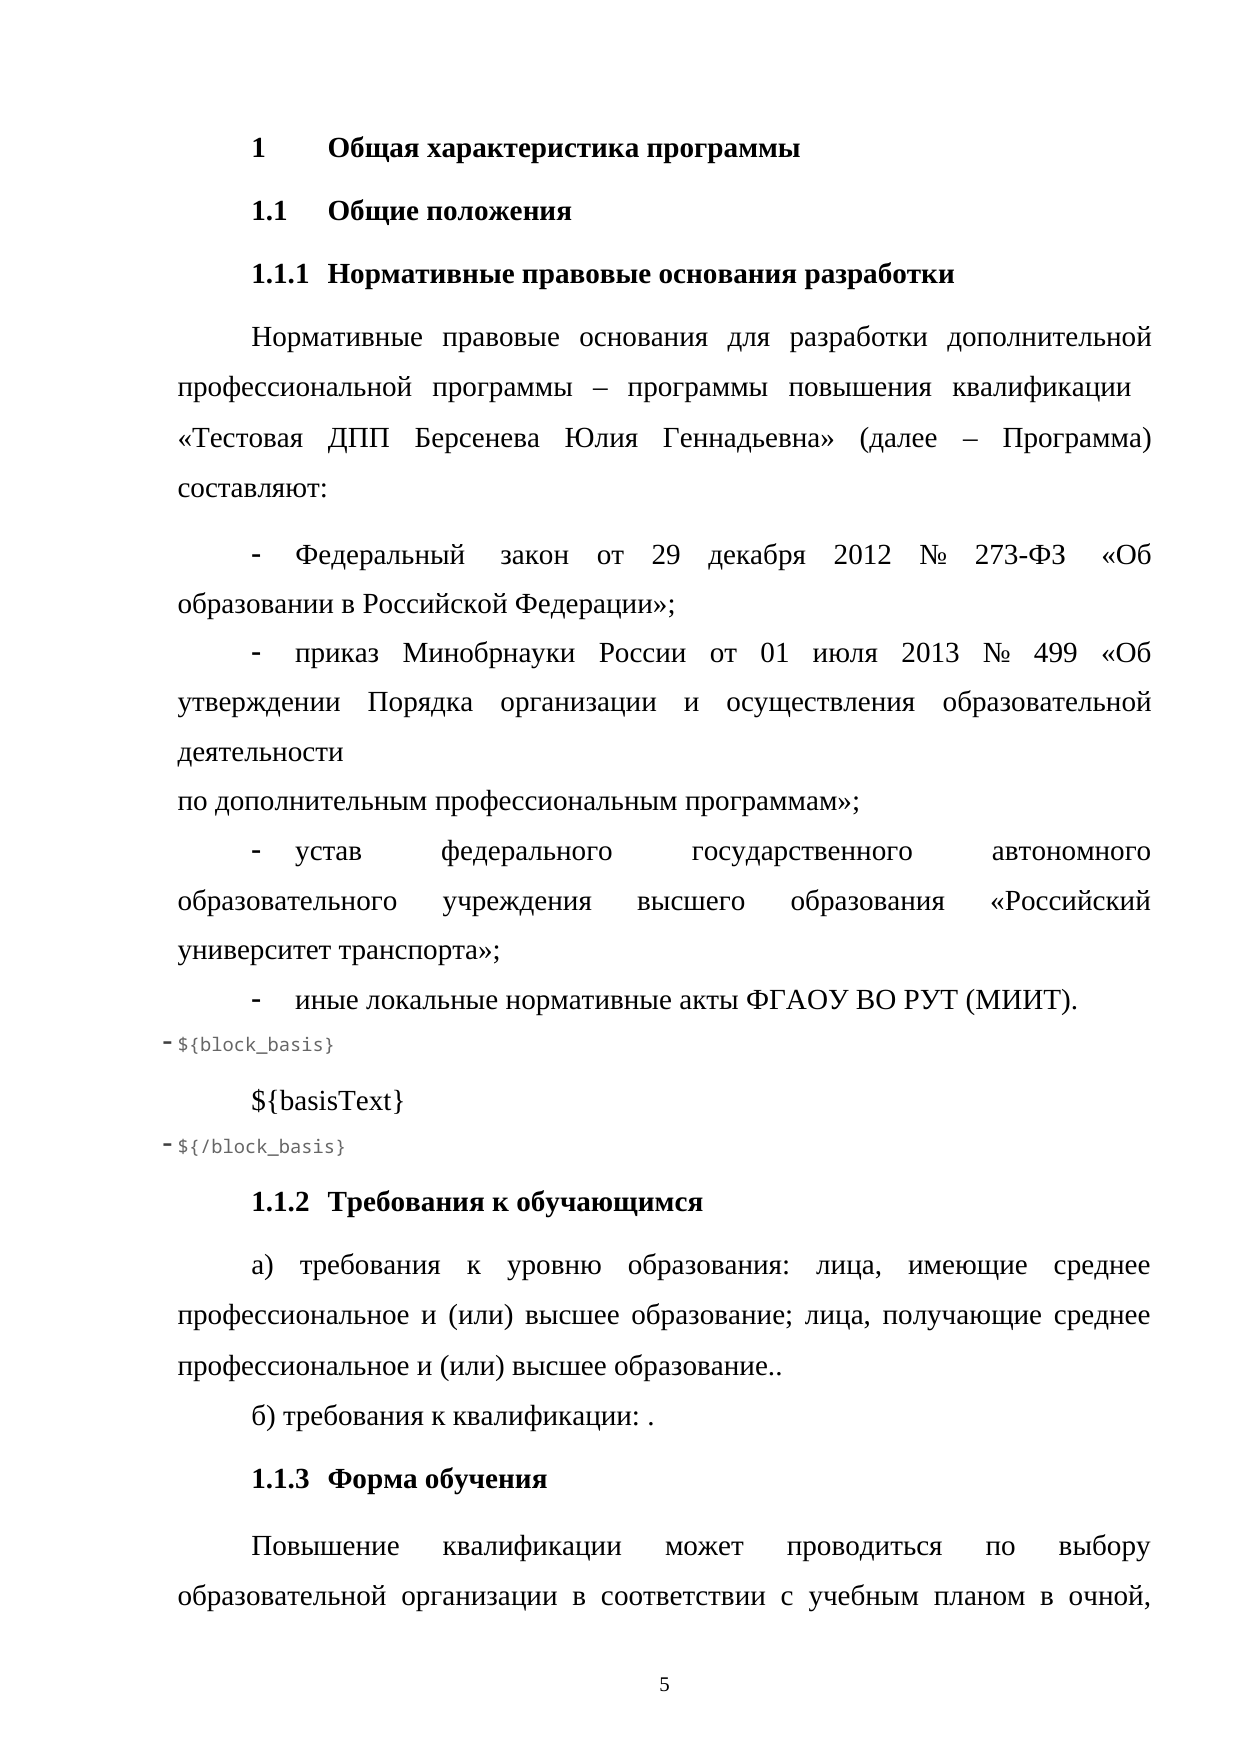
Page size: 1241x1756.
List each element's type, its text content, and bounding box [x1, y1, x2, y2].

text б) требования к квалификации: . [177, 1398, 1152, 1432]
list ${block_basis} [162, 1031, 1152, 1058]
list ${/block_basis} [162, 1133, 1152, 1159]
subtitle Требования к обучающимся [177, 1184, 1152, 1218]
text а) требования к уровню образования: лица, имеющие среднее профессиональное и (или) высшее образование; лица, получающие среднее профессиональное и (или) высшее образование.. [177, 1247, 1152, 1381]
list иные локальные нормативные акты ФГАОУ ВО РУТ (МИИТ). [177, 982, 1152, 1016]
list устав федерального государственного автономного образовательного учреждения высшего образования «Российский университет транспорта»; [177, 833, 1152, 965]
list приказ Минобрнауки России от 01 июля 2013 № 499 «Об утверждении Порядка организации и осуществления образовательной деятельности по дополнительным профессиональным программам»; [177, 635, 1152, 817]
text Нормативные правовые основания для разработки дополнительной профессиональной программы – программы повышения квалификации «Тестовая ДПП Берсенева Юлия Геннадьевна» (далее – Программа) составляют: [177, 319, 1152, 503]
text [177, 1528, 1152, 1612]
list Федеральный закон от 29 декабря 2012 № 273-ФЗ «Об образовании в Российской Федерации»; [177, 537, 1152, 619]
subtitle Общие положения [177, 193, 1152, 227]
subtitle Общая характеристика программы [177, 131, 1152, 164]
subtitle Нормативные правовые основания разработки [177, 256, 1152, 290]
text ${basisText} [177, 1083, 1152, 1116]
subtitle Форма обучения [177, 1461, 1152, 1494]
